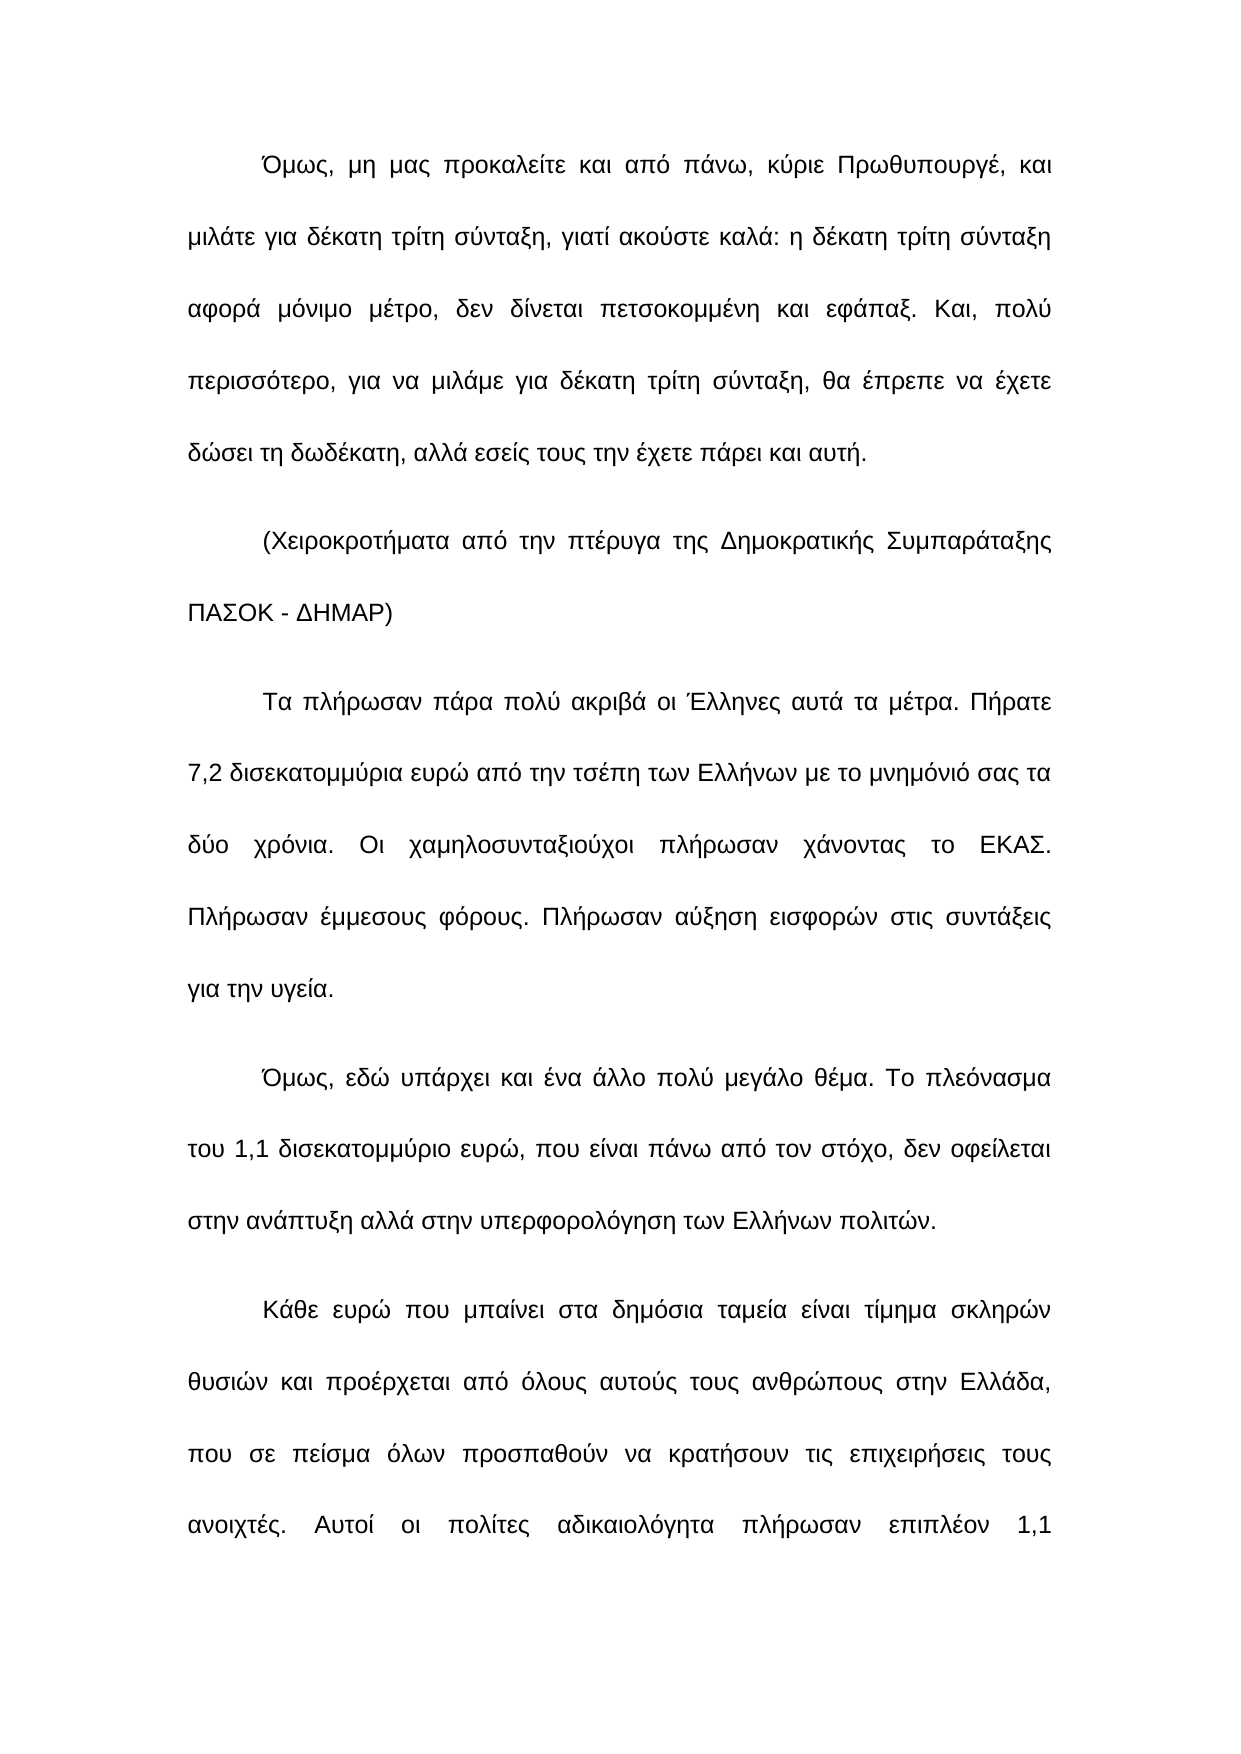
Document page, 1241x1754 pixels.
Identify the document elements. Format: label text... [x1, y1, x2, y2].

text (Χειροκροτήματα από την πτέρυγα της Δημοκρατικής Συμπαράταξης ΠΑΣΟΚ - ΔΗΜΑΡ) [187, 526, 1053, 627]
text Όμως, εδώ υπάρχει και ένα άλλο πολύ μεγάλο θέμα. Το πλεόνασμα του 1,1 δισεκατομμύριο ευρώ, που είναι πάνω από τον στόχο, δεν οφείλεται στην ανάπτυξη αλλά στην υπερφορολόγηση των Ελλήνων πολιτών. [187, 1062, 1053, 1235]
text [187, 1295, 1053, 1539]
text Τα πλήρωσαν πάρα πολύ ακριβά οι Έλληνες αυτά τα μέτρα. Πήρατε 7,2 δισεκατομμύρια ευρώ από την τσέπη των Ελλήνων με το μνημόνιό σας τα δύο χρόνια. Οι χαμηλοσυνταξιούχοι πλήρωσαν χάνοντας το ΕΚΑΣ. Πλήρωσαν έμμεσους φόρους. Πλήρωσαν αύξηση εισφορών στις συντάξεις για την υγεία. [187, 686, 1053, 1003]
text Όμως, μη μας προκαλείτε και από πάνω, κύριε Πρωθυπουργέ, και μιλάτε για δέκατη τρίτη σύνταξη, γιατί ακούστε καλά: η δέκατη τρίτη σύνταξη αφορά μόνιμο μέτρο, δεν δίνεται πετσοκομμένη και εφάπαξ. Και, πολύ περισσότερο, για να μιλάμε για δέκατη τρίτη σύνταξη, θα έπρεπε να έχετε δώσει τη δωδέκατη, αλλά εσείς τους την έχετε πάρει και αυτή. [187, 150, 1053, 466]
